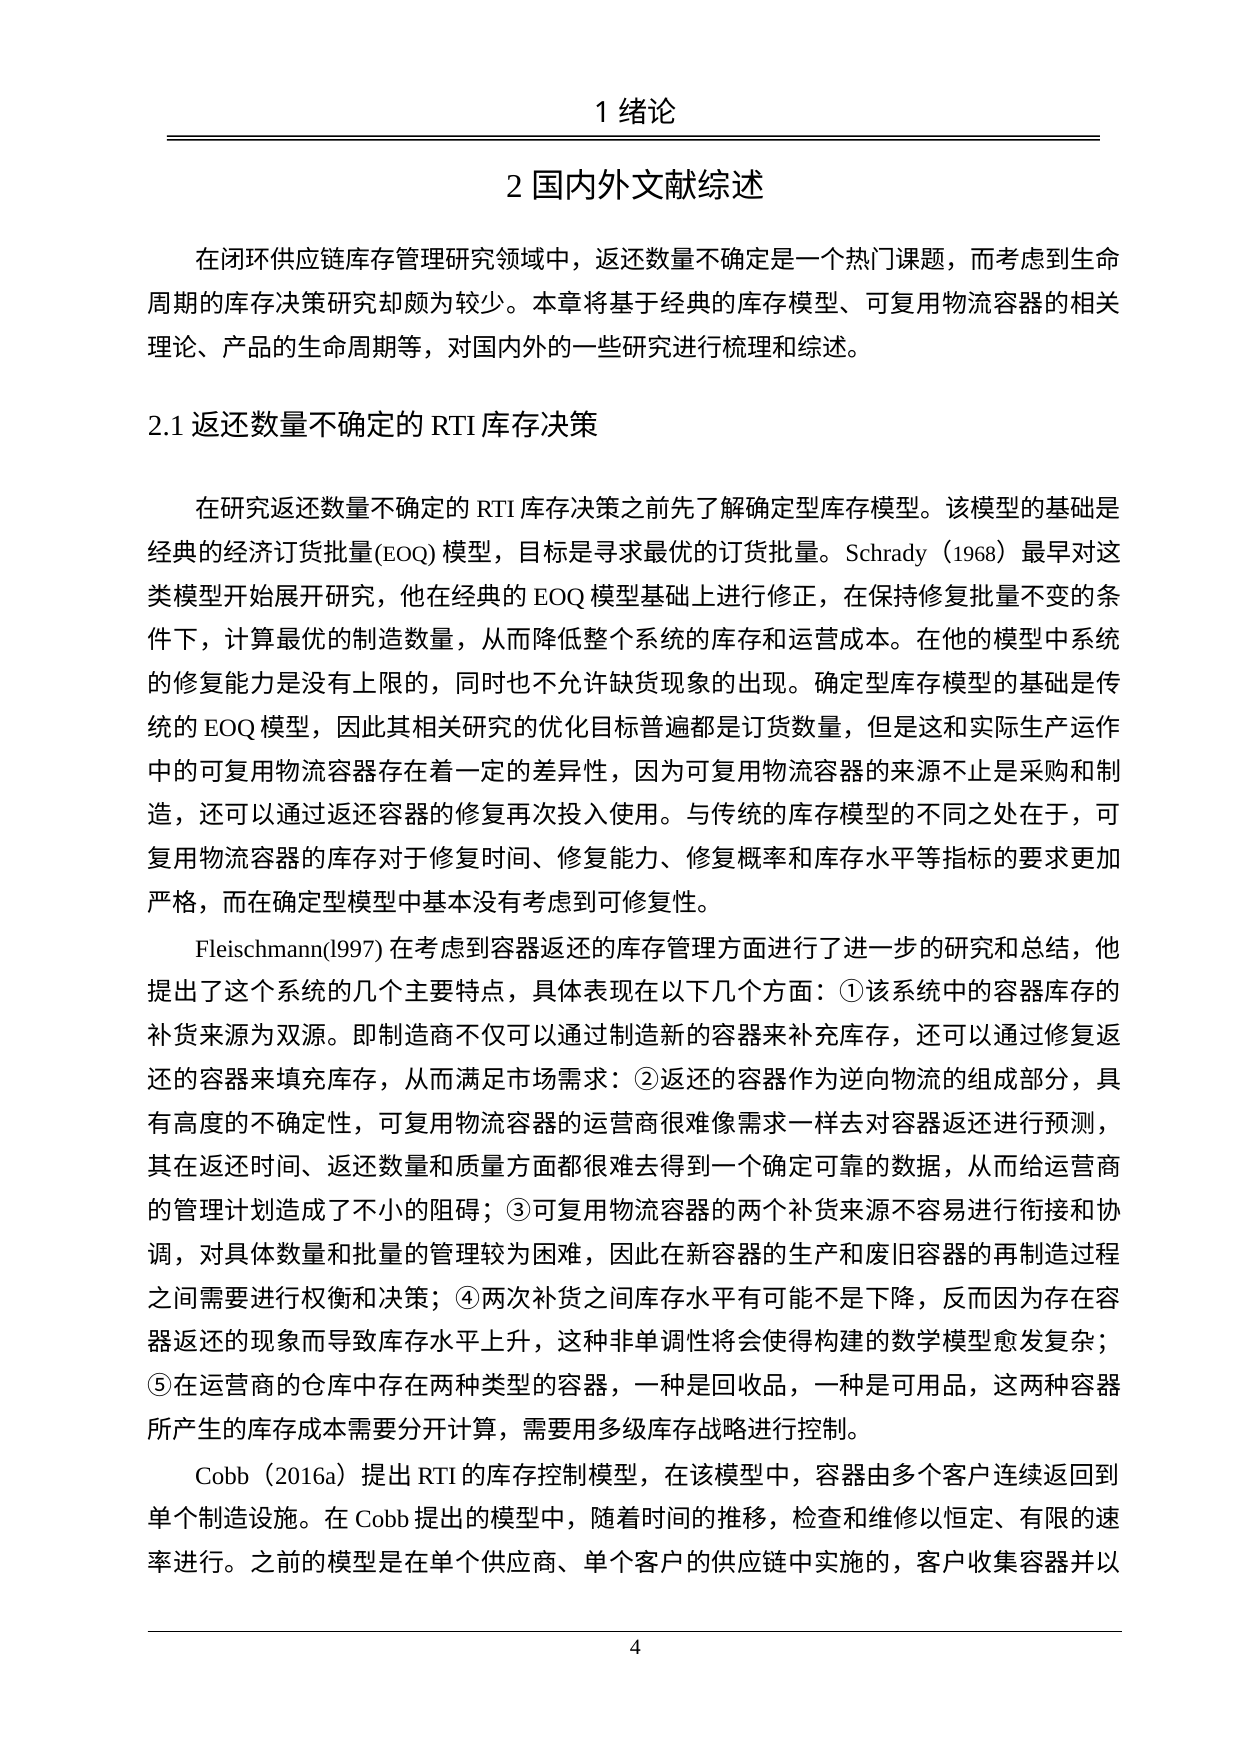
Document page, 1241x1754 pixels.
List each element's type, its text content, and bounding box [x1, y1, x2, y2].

text Fleischmannl997)在考虑到容器返还的库存管理方面进行了进一步的研究和总结，他提出了这个系统的几个主要特点，具体表现在以下几个方面：①该系统中的容器库存的补货来源为双源。即制造商不仅可以通过制造新的容器来补充库存，还可以通过修复返还的容器来填充库存，从而满足市场需求：②返还的容器作为逆向物流的组成部分，具有高度的不确定性，可复用物流容器的运营商很难像需求一样去对容器返还进行预测，其在返还时间、返还数量和质量方面都很难去得到一个确定可靠的数据，从而给运营商的管理计划造成了不小的阻碍；③可复用物流容器的两个补货来源不容易进行衔接和协调，对具体数量和批量的管理较为困难，因此在新容器的生产和废旧容器的再制造过程之间需要进行权衡和决策；④两次补货之间库存水平有可能不是下降，反而因为存在容器返还的现象而导致库存水平上升，这种非单调性将会使得构建的数学模型愈发复杂；⑤在运营商的仓库中存在两种类型的容器，一种是回收品，一种是可用品，这两种容器所产生的库存成本需要分开计算，需要用多级库存战略进行控制。 [148, 921, 1122, 1446]
text 在闭环供应链库存管理研究领域中，返还数量不确定是一个热门课题，而考虑到生命周期的库存决策研究却颇为较少。本章将基于经典的库存模型、可复用物流容器的相关理论、产品的生命周期等，对国内外的一些研究进行梳理和综述。 [148, 232, 1122, 364]
subtitle 2国内外文献综述 [148, 159, 1122, 207]
subtitle 2.1返还数量不确定的RTI库存决策 [148, 401, 1122, 443]
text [148, 1448, 1122, 1579]
text 在研究返还数量不确定的RTI库存决策之前先了解确定型库存模型。该模型的基础是经典的经济订货批量(EOQ)模型，目标是寻求最优的订货批量。Schrady（1968）最早对这类模型开始展开研究，他在经典的EOQ模型基础上进行修正，在保持修复批量不变的条件下，计算最优的制造数量，从而降低整个系统的库存和运营成本。在他的模型中系统的修复能力是没有上限的，同时也不允许缺货现象的出现。确定型库存模型的基础是传统的EOQ模型，因此其相关研究的优化目标普遍都是订货数量，但是这和实际生产运作中的可复用物流容器存在着一定的差异性，因为可复用物流容器的来源不止是采购和制造，还可以通过返还容器的修复再次投入使用。与传统的库存模型的不同之处在于，可复用物流容器的库存对于修复时间、修复能力、修复概率和库存水平等指标的要求更加严格，而在确定型模型中基本没有考虑到可修复性。 [148, 481, 1122, 918]
